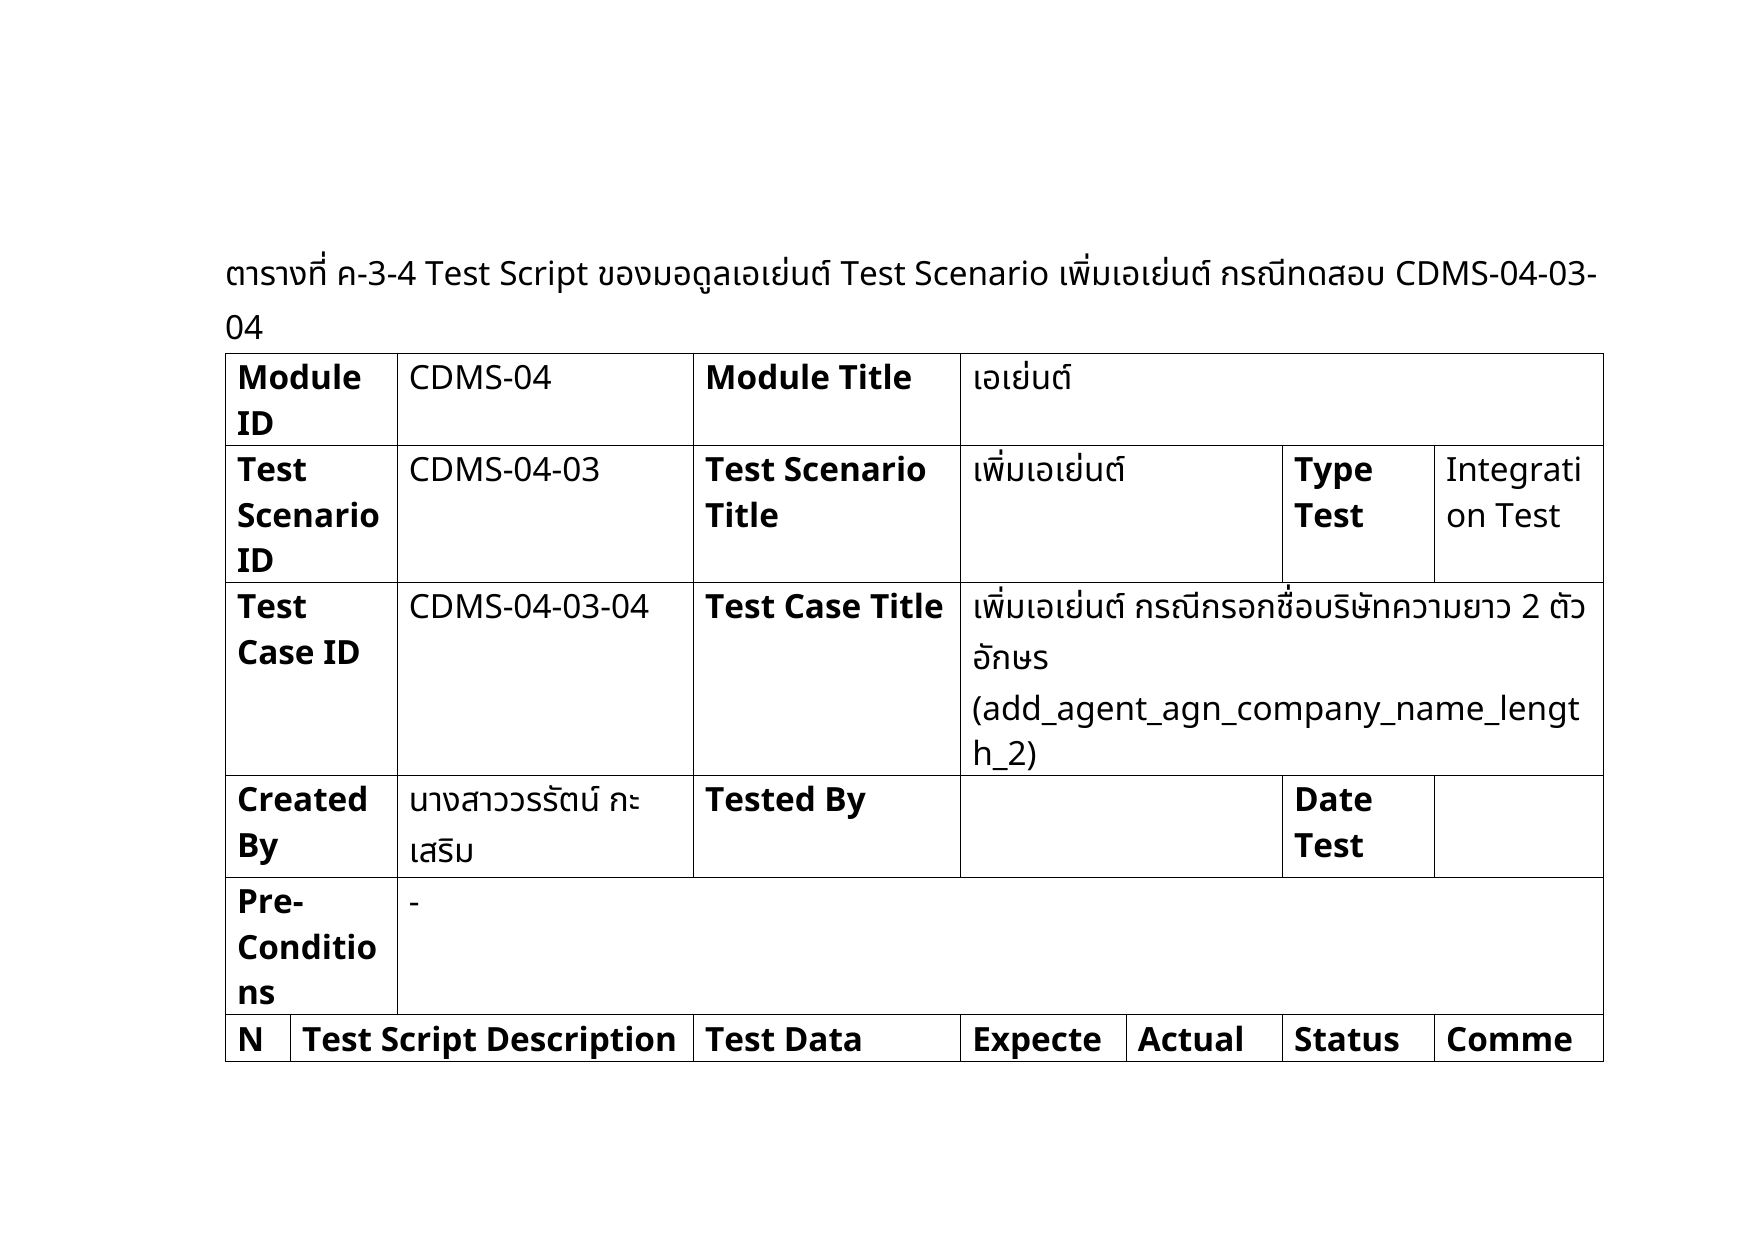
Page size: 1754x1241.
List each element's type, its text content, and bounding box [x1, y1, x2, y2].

table_cell CDMS-04-03 [398, 446, 693, 582]
table_cell Expected Results [961, 1015, 1126, 1061]
table_cell Comment [1435, 1015, 1603, 1061]
table_cell Test Scenario Title [694, 446, 960, 582]
table_cell Created By [226, 776, 397, 877]
table_cell Test Script Description [291, 1015, 693, 1061]
table_cell [961, 776, 1282, 877]
table_header เอเย่นต์ [961, 354, 1603, 445]
table_header Module ID [226, 354, 397, 445]
table_cell [1435, 776, 1603, 877]
table_cell Test Case ID [226, 583, 397, 775]
table_header Module Title [694, 354, 960, 445]
table_cell Test Case Title [694, 583, 960, 775]
table_cell Date Test [1283, 776, 1434, 877]
table_cell CDMS-04-03-04 [398, 583, 693, 775]
table_header CDMS-04 [398, 354, 693, 445]
table_cell No. [226, 1015, 290, 1061]
table_cell Status Test [1283, 1015, 1434, 1061]
table_cell นางสาววรรัตน์ กะเสริม [398, 776, 693, 877]
table_cell Tested By [694, 776, 960, 877]
table_cell เพิ่มเอเย่นต์ [961, 446, 1282, 582]
table_cell Test Data [694, 1015, 960, 1061]
table_cell Type Test [1283, 446, 1434, 582]
table_cell Actual Results [1127, 1015, 1282, 1061]
table_cell Test Scenario ID [226, 446, 397, 582]
table_cell เพิ่มเอเย่นต์ กรณีกรอกชื่อบริษัทความยาว 2 ตัวอักษร (add_agent_agn_company_name_length_2) [961, 583, 1603, 775]
table_cell - [398, 878, 1603, 1014]
table_cell Integration Test [1435, 446, 1603, 582]
table_cell Pre-Conditions [226, 878, 397, 1014]
subtitle ตารางที่ ค-3-4 Test Script ของมอดูลเอเย่นต์ Test Scenario เพิ่มเอเย่นต์ กรณีทดสอบ CDMS-04-03-04 [225, 250, 1604, 349]
